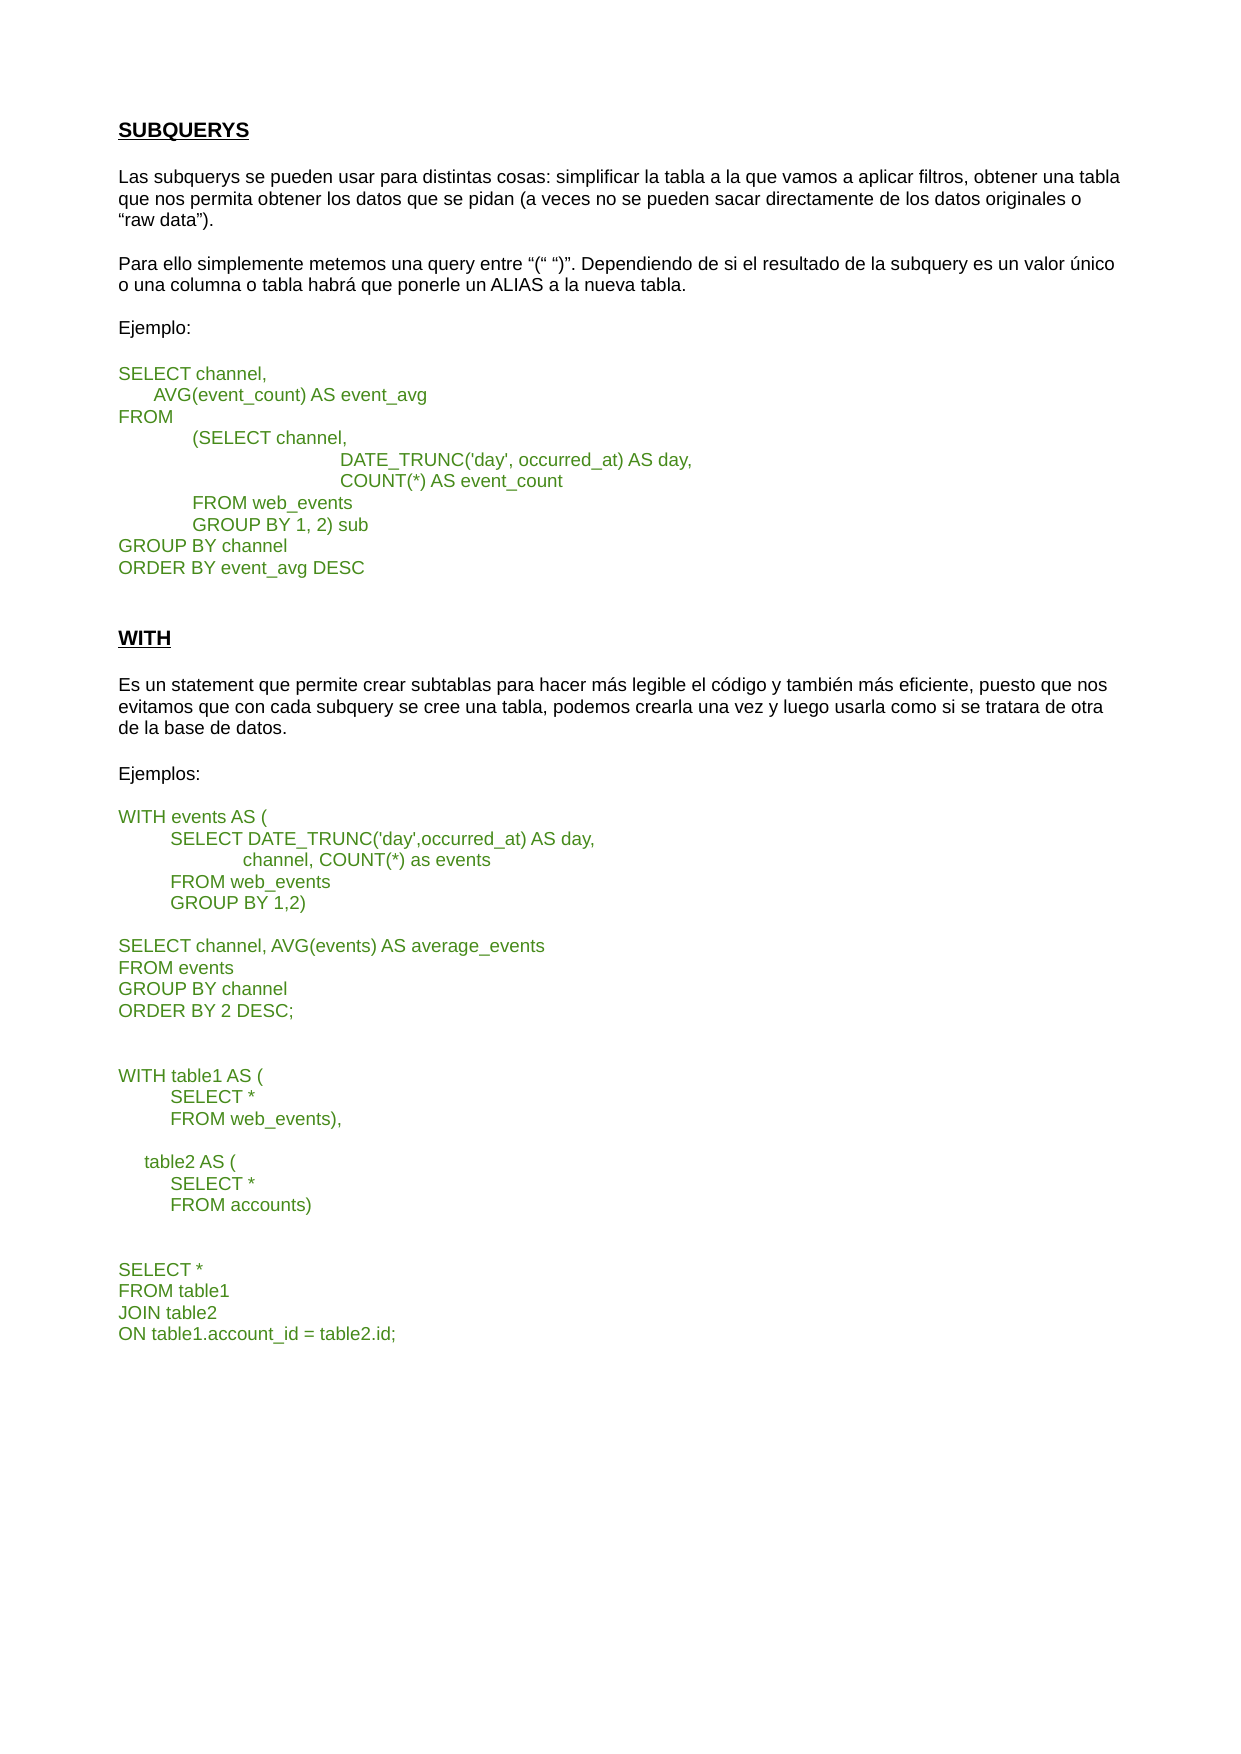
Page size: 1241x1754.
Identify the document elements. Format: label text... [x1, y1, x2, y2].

text AVG(event_count) AS event_avg [118, 384, 1122, 406]
text FROM web_events [118, 870, 1122, 892]
text FROM events [118, 957, 1122, 978]
text Ejemplo: [118, 317, 1122, 338]
text ORDER BY event_avg DESC [118, 557, 1122, 578]
text GROUP BY 1, 2) sub [118, 513, 1122, 535]
text Para ello simplemente metemos una query entre “(“ “)”. Dependiendo de si el resultado de la subquery es un valor único o una columna o tabla habrá que ponerle un ALIAS a la nueva tabla. [118, 252, 1122, 295]
text COUNT(*) AS event_count [118, 470, 1122, 492]
text Es un statement que permite crear subtablas para hacer más legible el código y también más eficiente, puesto que nos evitamos que con cada subquery se cree una tabla, podemos crearla una vez y luego usarla como si se tratara de otra de la base de datos. [118, 674, 1122, 739]
text SELECT channel, [118, 362, 1122, 384]
text ORDER BY 2 DESC; [118, 1000, 1122, 1021]
text WITH [118, 626, 1122, 650]
text SELECT DATE_TRUNC('day',occurred_at) AS day, [118, 827, 1122, 849]
text WITH table1 AS ( [118, 1064, 1122, 1086]
text Las subquerys se pueden usar para distintas cosas: simplificar la tabla a la que vamos a aplicar filtros, obtener una tabla que nos permita obtener los datos que se pidan (a veces no se pueden sacar directamente de los datos originales o “raw data”). [118, 166, 1122, 231]
text GROUP BY 1,2) [118, 892, 1122, 913]
text WITH events AS ( [118, 806, 1122, 827]
text SELECT channel, AVG(events) AS average_events [118, 935, 1122, 957]
text GROUP BY channel [118, 535, 1122, 557]
text SELECT * [118, 1172, 1122, 1194]
text FROM web_events), [118, 1108, 1122, 1129]
text FROM [118, 406, 1122, 427]
text channel, COUNT(*) as events [118, 849, 1122, 870]
text Ejemplos: [118, 763, 1122, 784]
text (SELECT channel, [118, 427, 1122, 449]
text table2 AS ( [118, 1151, 1122, 1172]
text SELECT * [118, 1086, 1122, 1108]
text SUBQUERYS [118, 118, 1122, 142]
text JOIN table2 [118, 1302, 1122, 1323]
text SELECT * [118, 1258, 1122, 1280]
text FROM accounts) [118, 1194, 1122, 1215]
text FROM table1 [118, 1280, 1122, 1302]
text GROUP BY channel [118, 978, 1122, 1000]
text ON table1.account_id = table2.id; [118, 1323, 1122, 1345]
text FROM web_events [118, 492, 1122, 513]
text DATE_TRUNC('day', occurred_at) AS day, [118, 449, 1122, 470]
